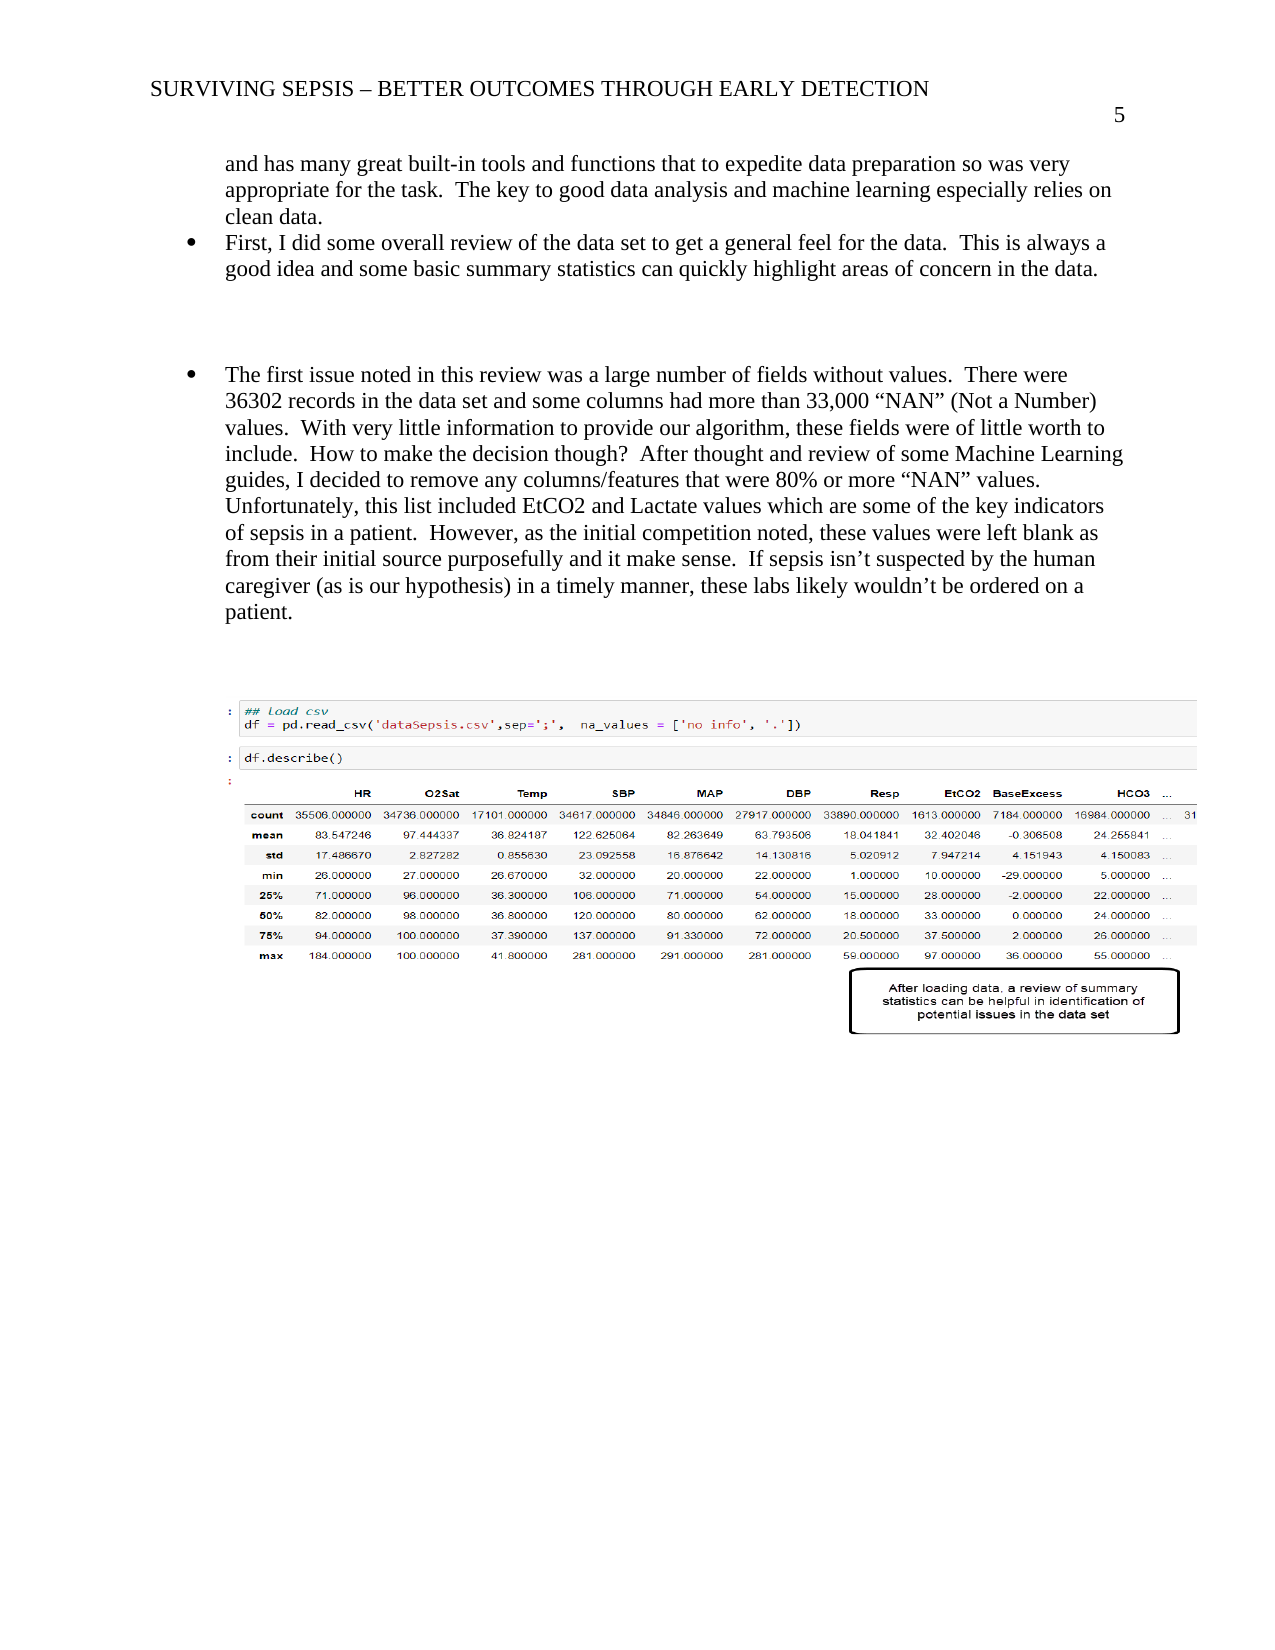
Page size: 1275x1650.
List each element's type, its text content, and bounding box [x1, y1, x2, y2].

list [187, 150, 1125, 229]
list First, I did some overall review of the data set to get a general feel for the data. This is always a good idea and some basic summary statistics can quickly highlight areas of concern in the data. [187, 229, 1125, 282]
list The first issue noted in this review was a large number of fields without values. There were 36302 records in the data set and some columns had more than 33,000 “NAN” (Not a Number) values. With very little information to provide our algorithm, these fields were of little worth to include. How to make the decision though? After thought and review of some Machine Learning guides, I decided to remove any columns/features that were 80% or more “NAN” values. Unfortunately, this list included EtCO2 and Lactate values which are some of the key indicators of sepsis in a patient. However, as the initial competition noted, these values were left blank as from their initial source purposefully and it make sense. If sepsis isn’t suspected by the human caregiver (as is our hypothesis) in a timely manner, these labs likely wouldn’t be ordered on a patient. [187, 361, 1125, 624]
picture [225, 696, 1197, 1034]
